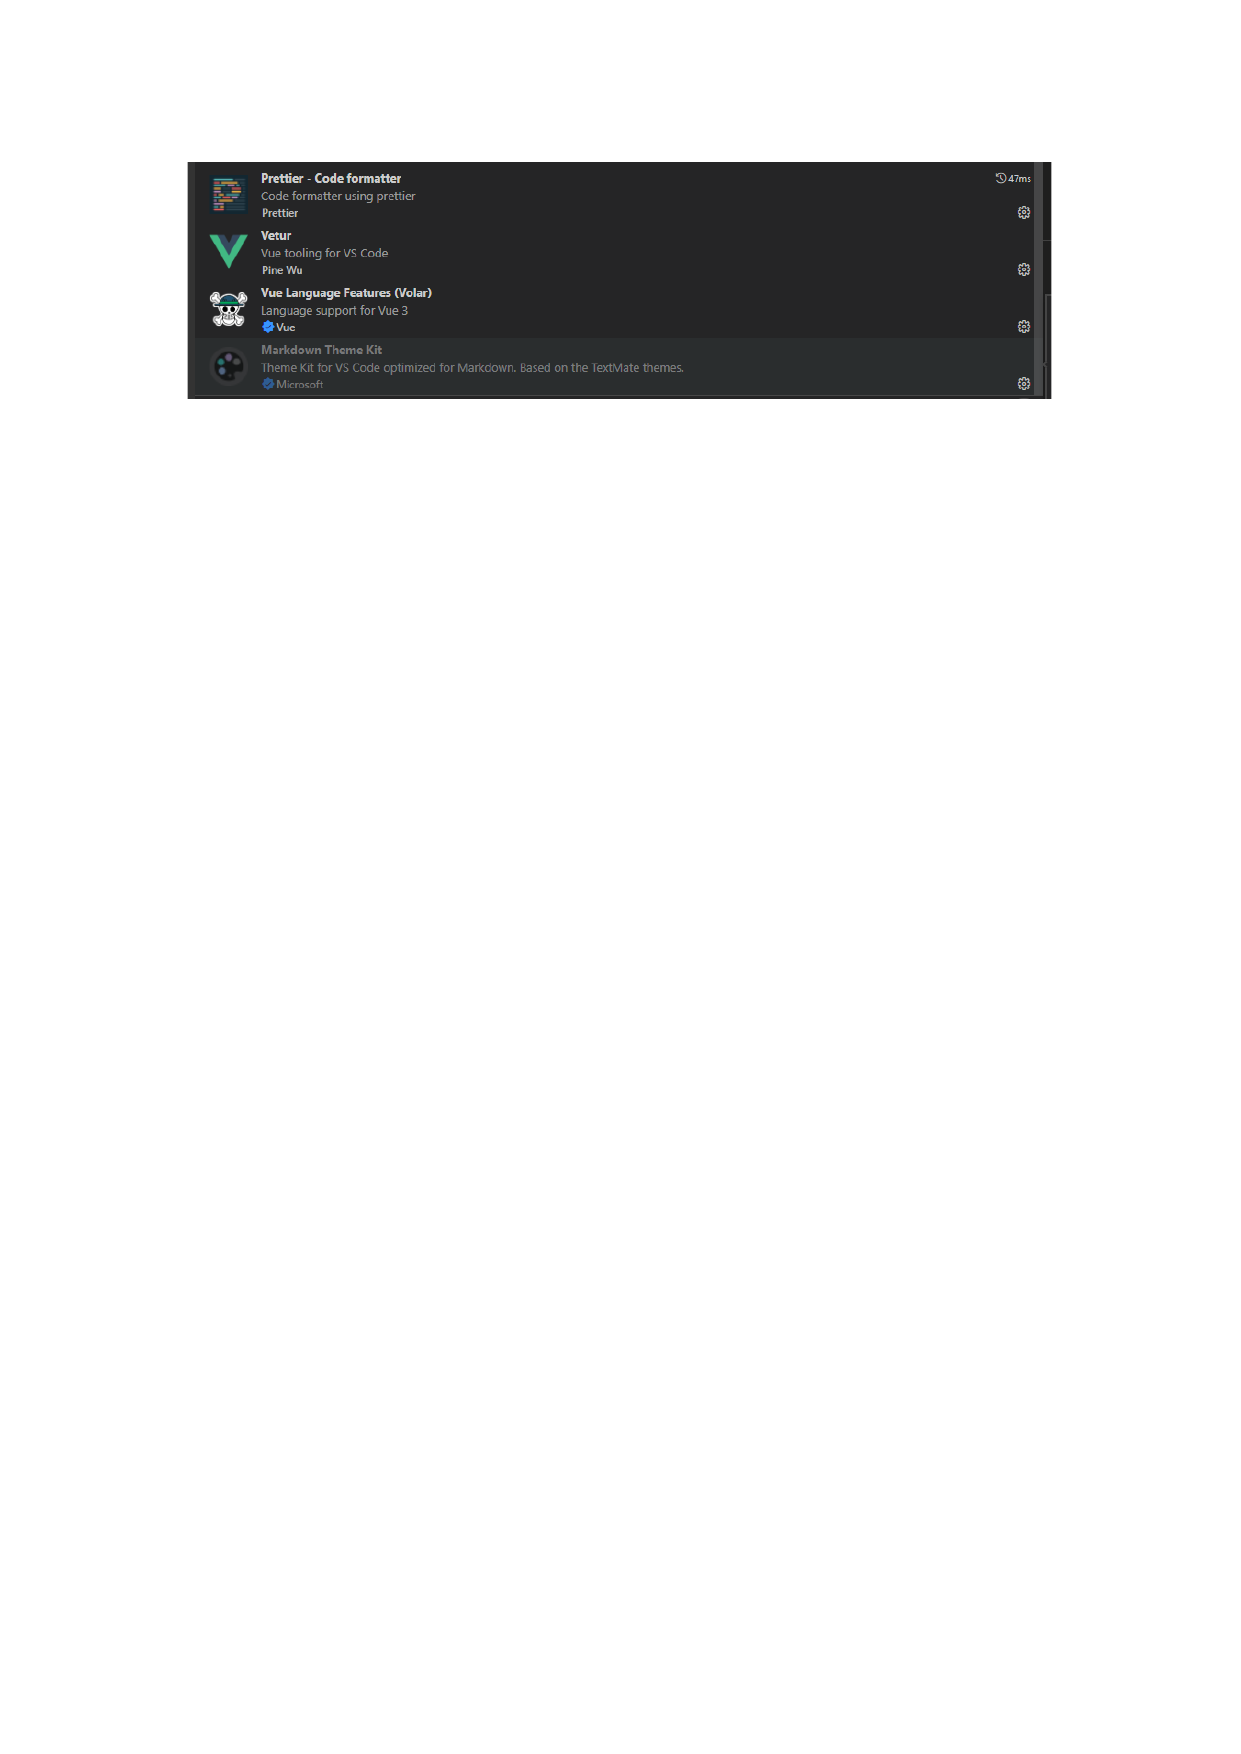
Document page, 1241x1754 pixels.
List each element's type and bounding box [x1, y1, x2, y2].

picture [187, 162, 1052, 399]
